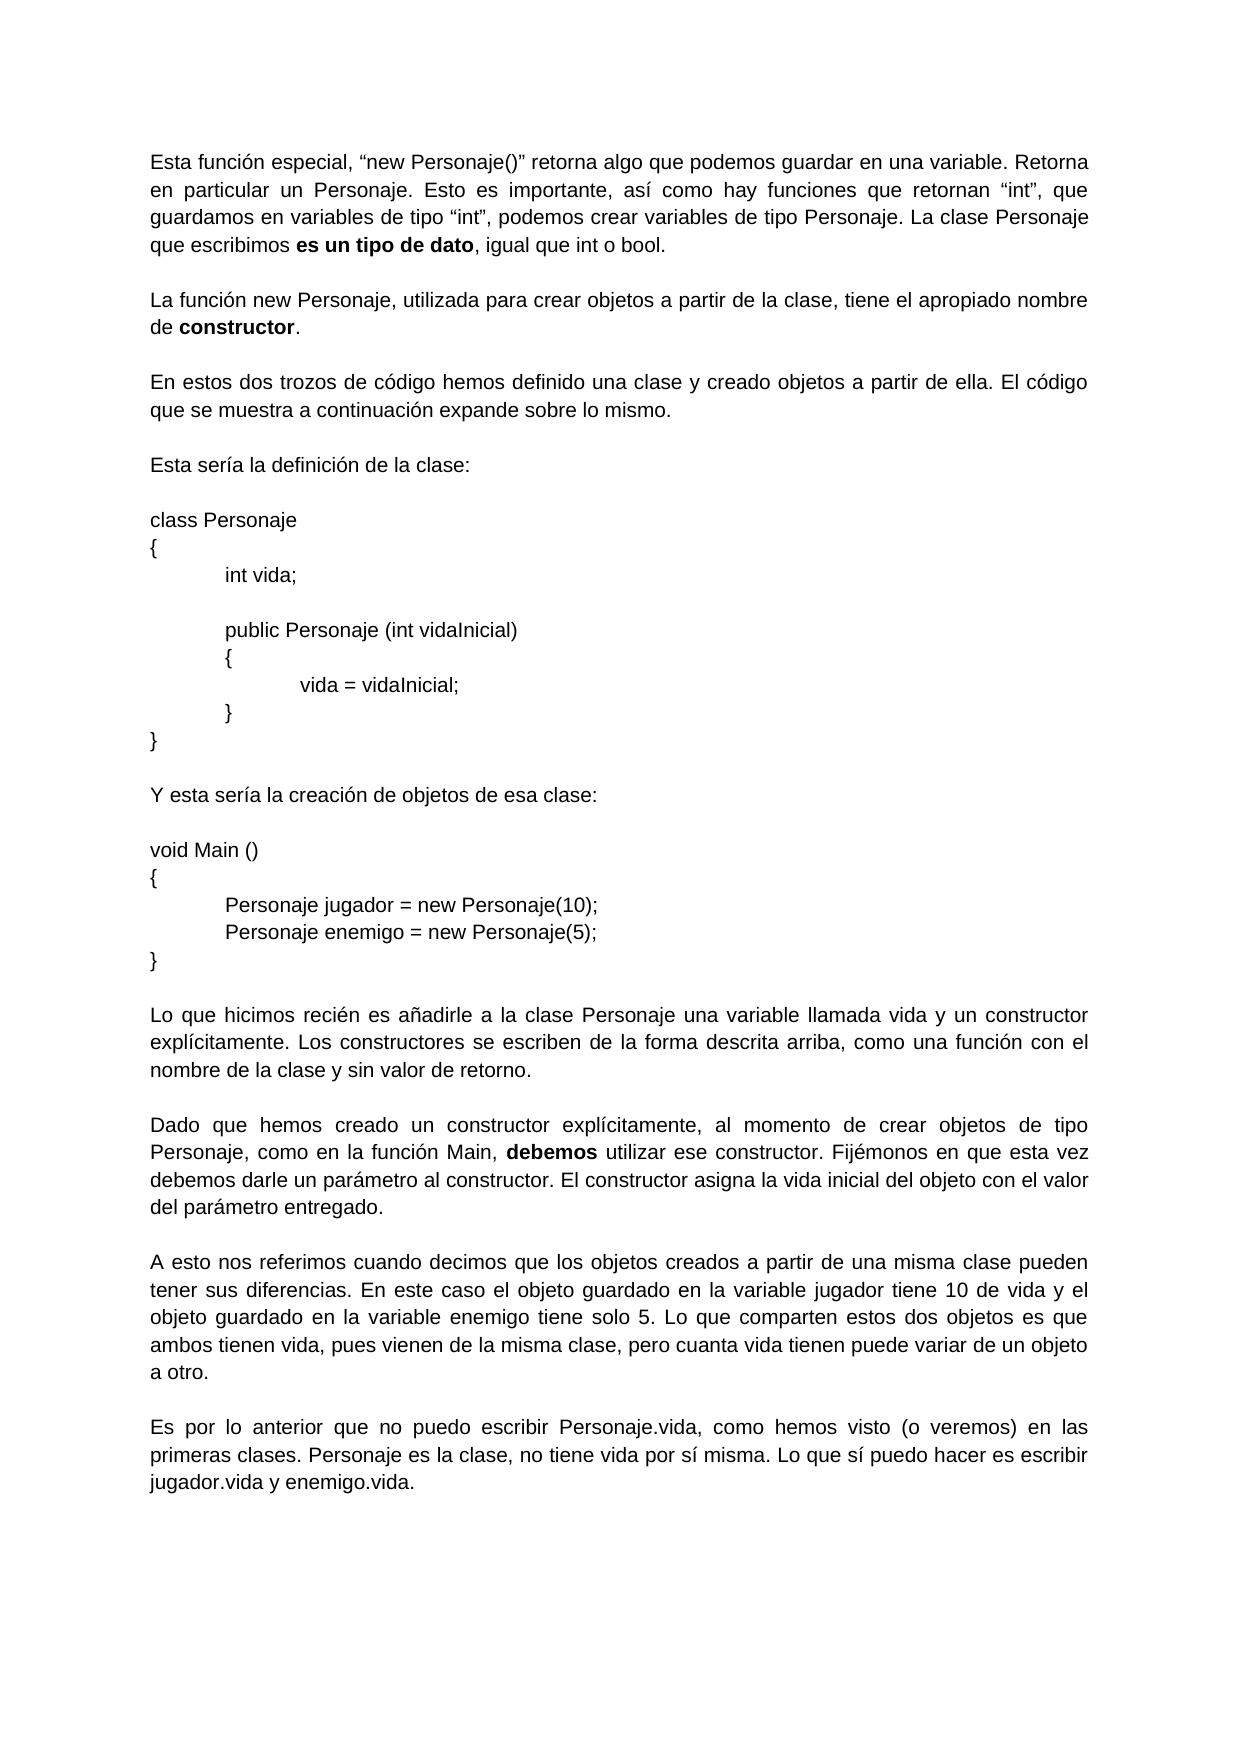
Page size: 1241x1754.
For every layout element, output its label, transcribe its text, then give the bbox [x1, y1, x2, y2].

text Dado que hemos creado un constructor explícitamente, al momento de crear objetos de tipo Personaje, como en la función Main, debemos utilizar ese constructor. Fijémonos en que esta vez debemos darle un parámetro al constructor. El constructor asigna la vida inicial del objeto con el valor del parámetro entregado. [150, 1112, 1090, 1219]
text void Main () [150, 837, 1090, 861]
text La función new Personaje, utilizada para crear objetos a partir de la clase, tiene el apropiado nombre de constructor. [150, 287, 1090, 339]
text { [150, 645, 1090, 669]
text public Personaje (int vidaInicial) [150, 617, 1090, 641]
text Lo que hicimos recién es añadirle a la clase Personaje una variable llamada vida y un constructor explícitamente. Los constructores se escriben de la forma descrita arriba, como una función con el nombre de la clase y sin valor de retorno. [150, 1002, 1090, 1081]
text { [150, 535, 1090, 559]
text { [150, 865, 1090, 889]
text En estos dos trozos de código hemos definido una clase y creado objetos a partir de ella. El código que se muestra a continuación expande sobre lo mismo. [150, 370, 1090, 421]
text Esta función especial, “new Personaje()” retorna algo que podemos guardar en una variable. Retorna en particular un Personaje. Esto es importante, así como hay funciones que retornan “int”, que guardamos en variables de tipo “int”, podemos crear variables de tipo Personaje. La clase Personaje que escribimos es un tipo de dato, igual que int o bool. [150, 150, 1090, 256]
text } [150, 700, 1090, 724]
text class Personaje [150, 507, 1090, 531]
text } [150, 947, 1090, 971]
text A esto nos referimos cuando decimos que los objetos creados a partir de una misma clase pueden tener sus diferencias. En este caso el objeto guardado en la variable jugador tiene 10 de vida y el objeto guardado en la variable enemigo tiene solo 5. Lo que comparten estos dos objetos es que ambos tienen vida, pues vienen de la misma clase, pero cuanta vida tienen puede variar de un objeto a otro. [150, 1250, 1090, 1384]
text Es por lo anterior que no puedo escribir Personaje.vida, como hemos visto (o veremos) en las primeras clases. Personaje es la clase, no tiene vida por sí misma. Lo que sí puedo hacer es escribir jugador.vida y enemigo.vida. [150, 1415, 1090, 1494]
text vida = vidaInicial; [150, 672, 1090, 696]
text int vida; [150, 562, 1090, 586]
text Esta sería la definición de la clase: [150, 452, 1090, 476]
text Personaje enemigo = new Personaje(5); [150, 920, 1090, 944]
text } [150, 727, 1090, 751]
text Y esta sería la creación de objetos de esa clase: [150, 782, 1090, 806]
text Personaje jugador = new Personaje(10); [150, 892, 1090, 916]
